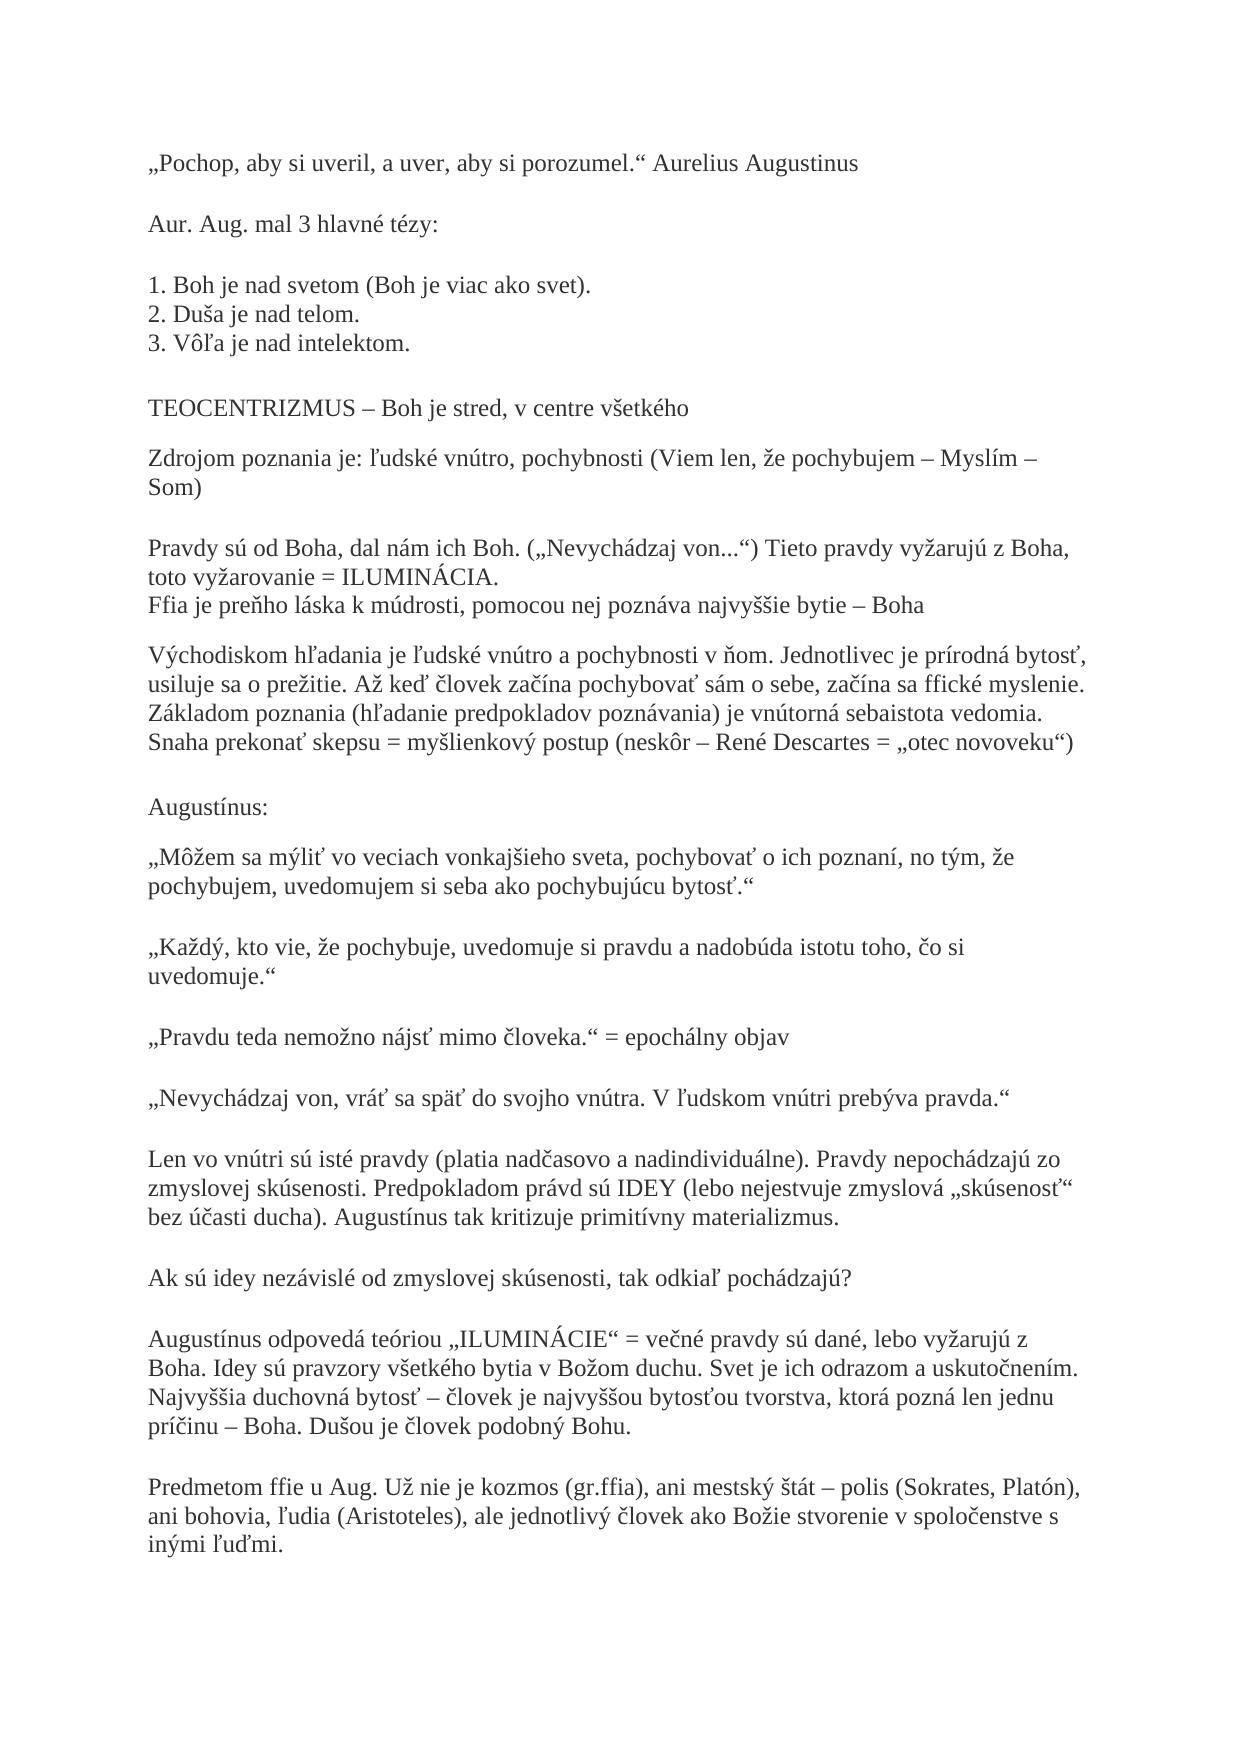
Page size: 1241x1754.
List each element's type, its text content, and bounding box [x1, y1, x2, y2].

text „Pochop, aby si uveril, a uver, aby si porozumel.“ Aurelius Augustinus [148, 148, 1093, 176]
text 1. Boh je nad svetom (Boh je viac ako svet). 2. Duša je nad telom. 3. Vôľa je nad intelektom. [148, 270, 1093, 356]
text TEOCENTRIZMUS – Boh je stred, v centre všetkého [148, 389, 1093, 421]
text Ak sú idey nezávislé od zmyslovej skúsenosti, tak odkiaľ pochádzajú? [148, 1263, 1093, 1292]
text Aur. Aug. mal 3 hlavné tézy: [148, 209, 1093, 238]
text Augustínus: [148, 788, 1093, 821]
text Pravdy sú od Boha, dal nám ich Boh. („Nevychádzaj von...“) Tieto pravdy vyžarujú z Boha, toto vyžarovanie = ILUMINÁCIA. Ffia je preňho láska k múdrosti, pomocou nej poznáva najvyššie bytie – Boha [148, 533, 1093, 619]
text Zdrojom poznania je: ľudské vnútro, pochybnosti (Viem len, že pochybujem – Myslím – Som) [148, 443, 1093, 500]
text „Pravdu teda nemožno nájsť mimo človeka.“ = epochálny objav [148, 1022, 1093, 1051]
text Predmetom ffie u Aug. Už nie je kozmos (gr.ffia), ani mestský štát – polis (Sokrates, Platón), ani bohovia, ľudia (Aristoteles), ale jednotlivý človek ako Božie stvorenie v spoločenstve s inými ľuďmi. [148, 1472, 1093, 1558]
text Augustínus odpovedá teóriou „ILUMINÁCIE“ = večné pravdy sú dané, lebo vyžarujú z Boha. Idey sú pravzory všetkého bytia v Božom duchu. Svet je ich odrazom a uskutočnením. Najvyššia duchovná bytosť – človek je najvyššou bytosťou tvorstva, ktorá pozná len jednu príčinu – Boha. Dušou je človek podobný Bohu. [148, 1324, 1093, 1439]
text „Každý, kto vie, že pochybuje, uvedomuje si pravdu a nadobúda istotu toho, čo si uvedomuje.“ [148, 932, 1093, 989]
text Len vo vnútri sú isté pravdy (platia nadčasovo a nadindividuálne). Pravdy nepochádzajú zo zmyslovej skúsenosti. Predpokladom právd sú IDEY (lebo nejestvuje zmyslová „skúsenosť“ bez účasti ducha). Augustínus tak kritizuje primitívny materializmus. [148, 1144, 1093, 1231]
text Východiskom hľadania je ľudské vnútro a pochybnosti v ňom. Jednotlivec je prírodná bytosť, usiluje sa o prežitie. Až keď človek začína pochybovať sám o sebe, začína sa ffické myslenie. Základom poznania (hľadanie predpokladov poznávania) je vnútorná sebaistota vedomia. Snaha prekonať skepsu = myšlienkový postup (neskôr – René Descartes = „otec novoveku“) [148, 641, 1093, 756]
text „Môžem sa mýliť vo veciach vonkajšieho sveta, pochybovať o ich poznaní, no tým, že pochybujem, uvedomujem si seba ako pochybujúcu bytosť.“ [148, 842, 1093, 899]
text „Nevychádzaj von, vráť sa späť do svojho vnútra. V ľudskom vnútri prebýva pravda.“ [148, 1083, 1093, 1112]
